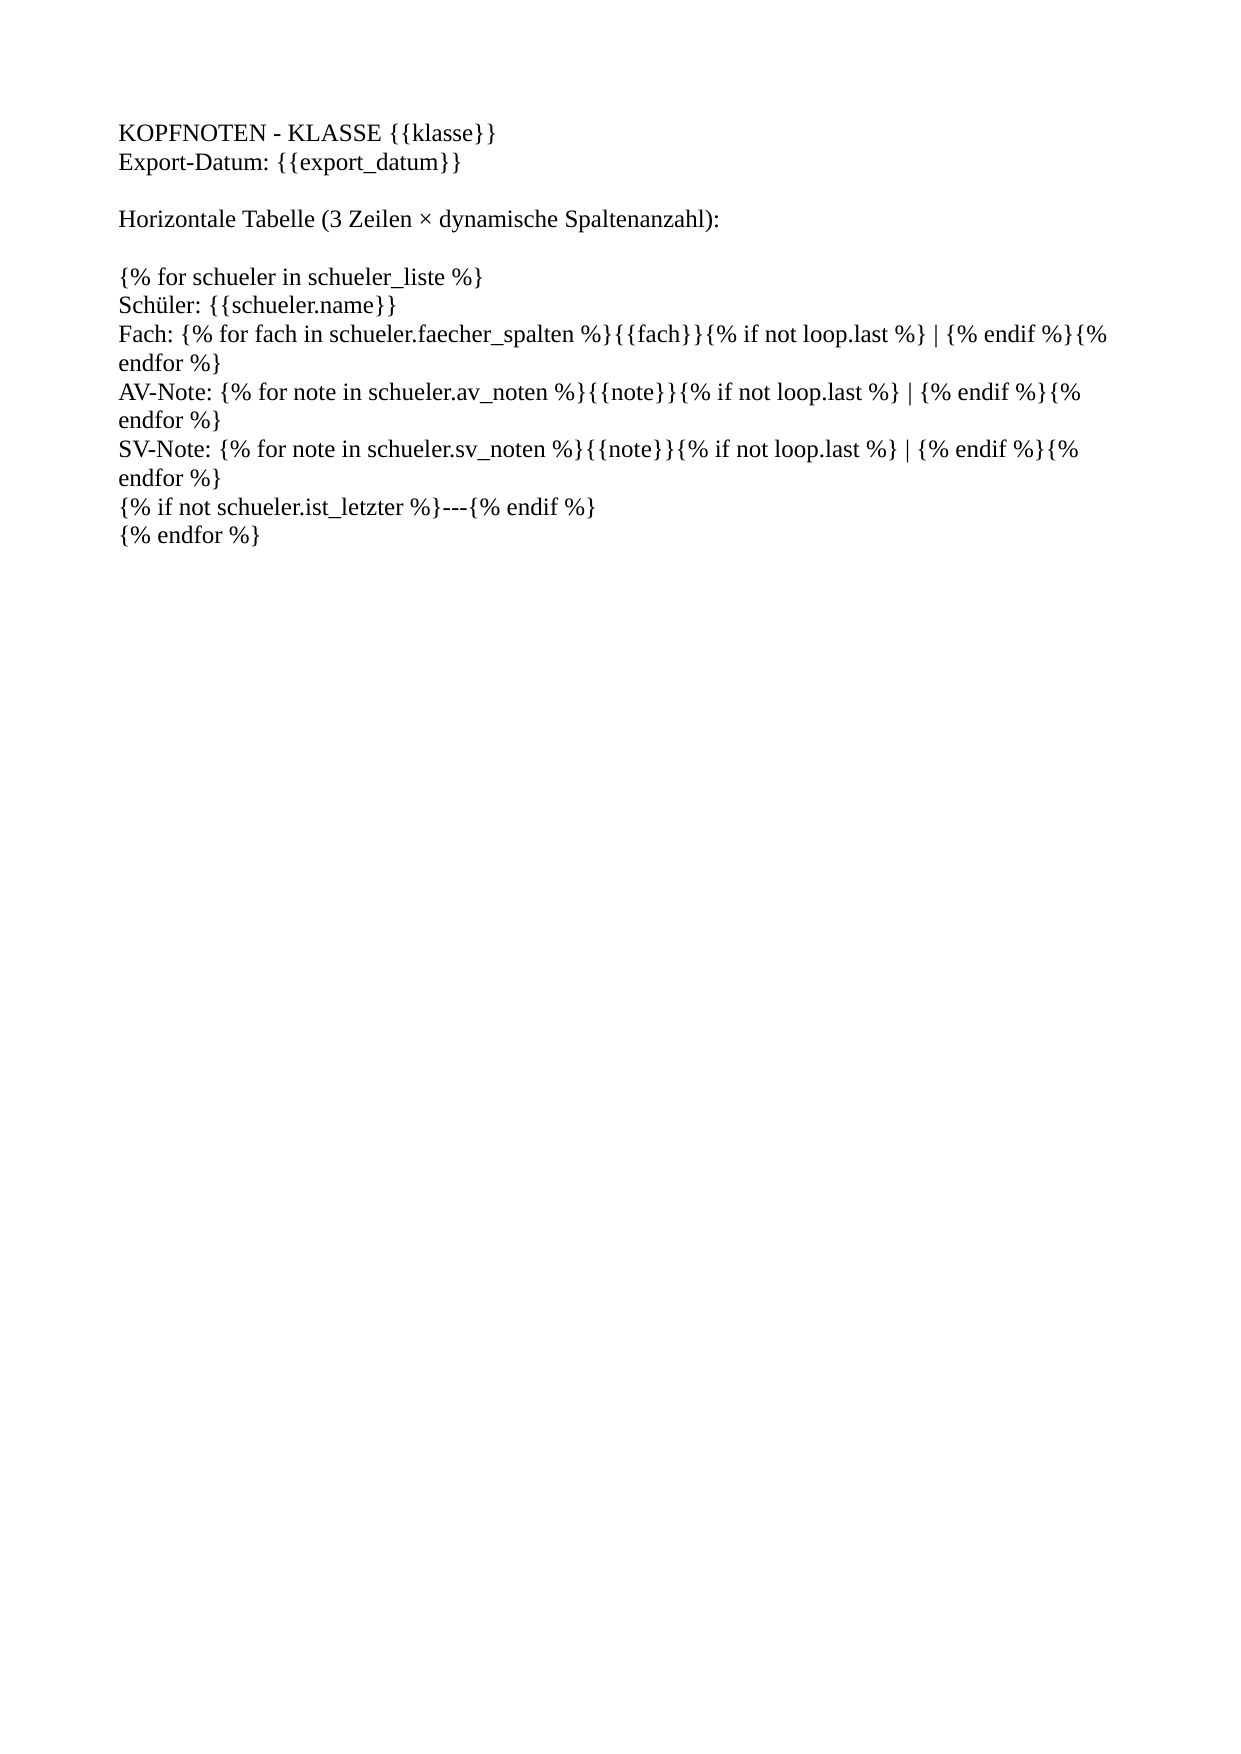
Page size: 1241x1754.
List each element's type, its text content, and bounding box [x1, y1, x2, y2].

text SV-Note: {% for note in schueler.sv_noten %}{{note}}{% if not loop.last %} | {% endif %}{% endfor %} [118, 434, 1122, 492]
text {% if not schueler.ist_letzter %}---{% endif %} [118, 492, 1122, 521]
text AV-Note: {% for note in schueler.av_noten %}{{note}}{% if not loop.last %} | {% endif %}{% endfor %} [118, 377, 1122, 434]
text Fach: {% for fach in schueler.faecher_spalten %}{{fach}}{% if not loop.last %} | {% endif %}{% endfor %} [118, 319, 1122, 377]
text KOPFNOTEN - KLASSE {{klasse}} [118, 118, 1122, 147]
text {% endfor %} [118, 521, 1122, 549]
text Export-Datum: {{export_datum}} [118, 147, 1122, 176]
text {% for schueler in schueler_liste %} [118, 262, 1122, 291]
text Horizontale Tabelle (3 Zeilen × dynamische Spaltenanzahl): [118, 204, 1122, 233]
text Schüler: {{schueler.name}} [118, 291, 1122, 319]
